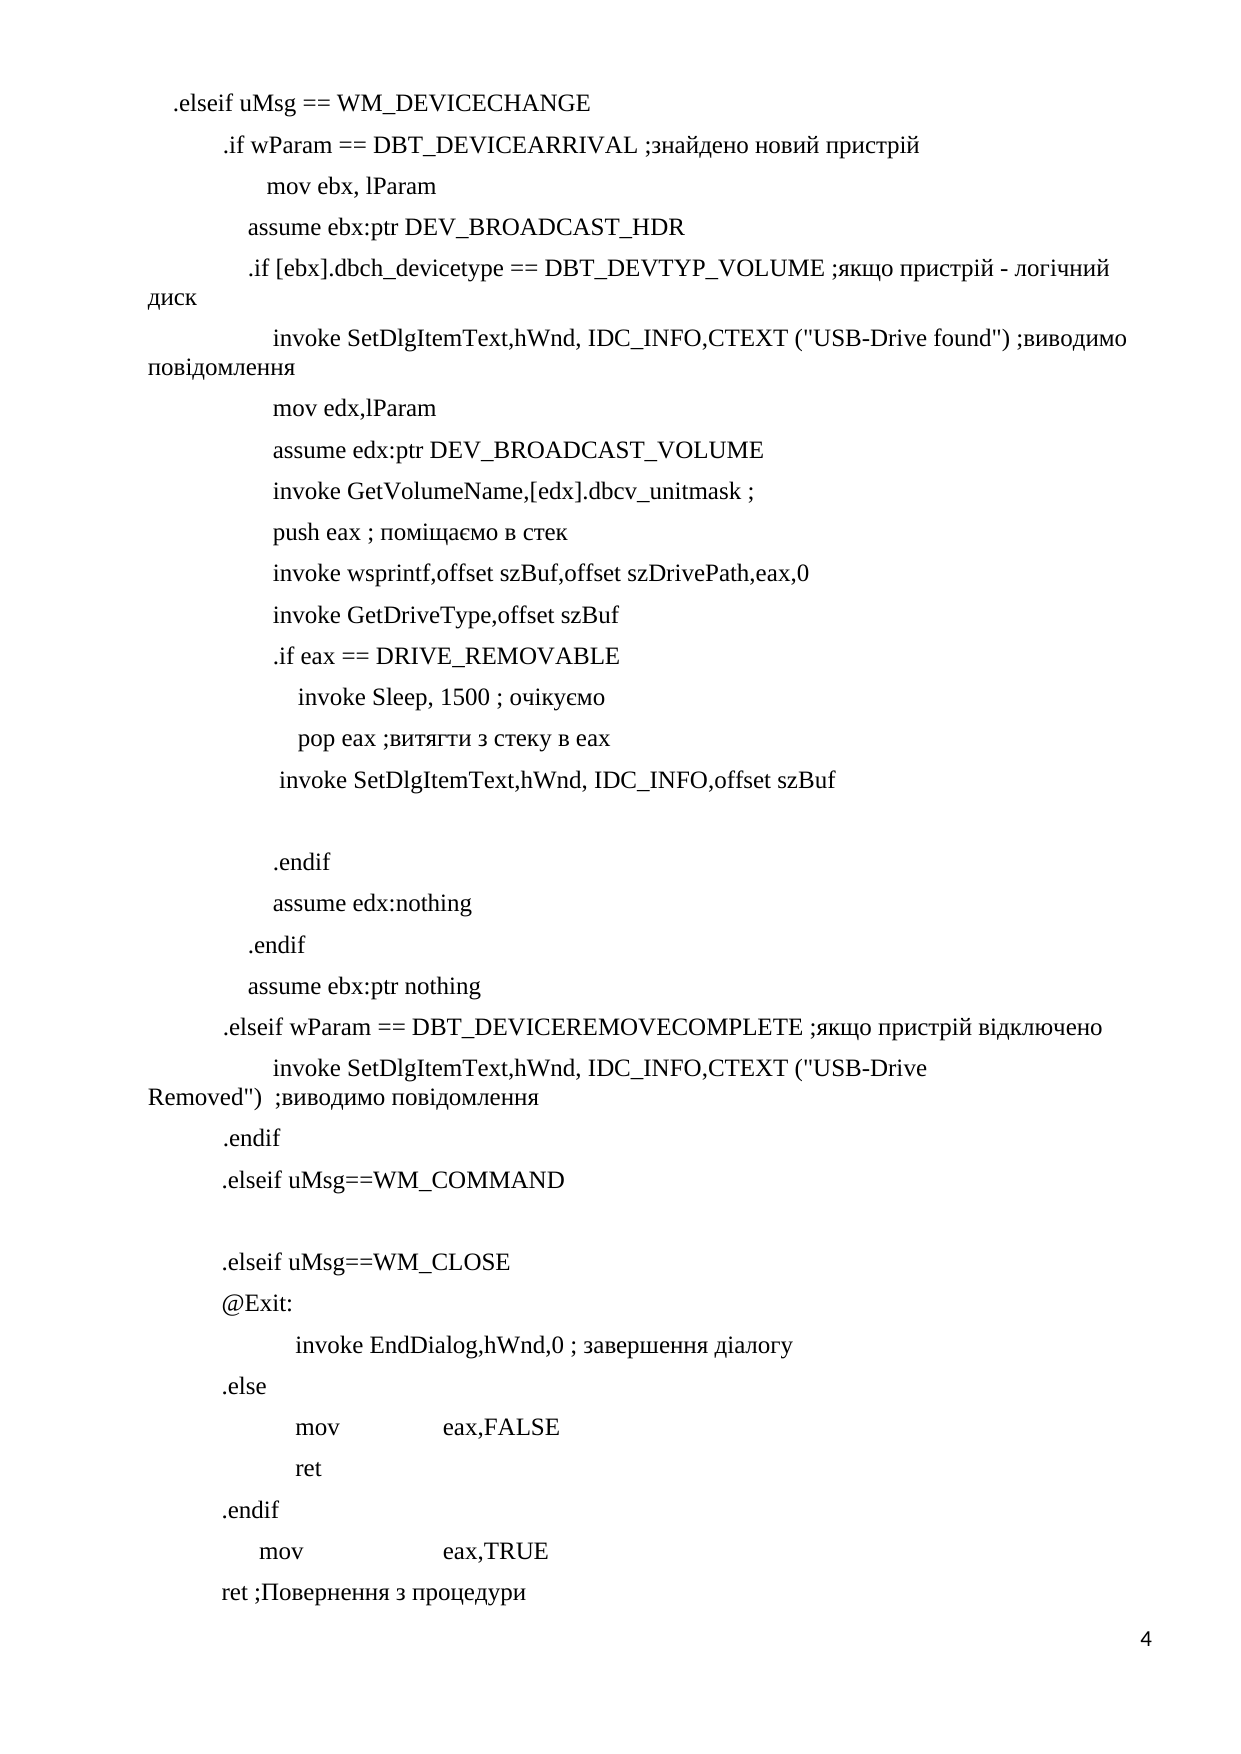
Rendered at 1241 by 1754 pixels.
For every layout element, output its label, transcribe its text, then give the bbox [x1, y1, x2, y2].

text .endif [148, 1123, 1152, 1152]
text .else [148, 1371, 1152, 1400]
text mov edx,lParam [148, 393, 1152, 422]
text ret ;Повернення з процедури [148, 1577, 1152, 1606]
text assume ebx:ptr nothing [148, 971, 1152, 1000]
text .elseif uMsg == WM_DEVICECHANGE [148, 88, 1152, 117]
text mov eax,TRUE [148, 1536, 1152, 1565]
text .if wParam == DBT_DEVICEARRIVAL ;знайдено новий пристрій [148, 130, 1152, 158]
text assume edx:nothing [148, 888, 1152, 917]
text .if [ebx].dbch_devicetype == DBT_DEVTYP_VOLUME ;якщо пристрій - логічний диск [148, 253, 1152, 311]
text .if eax == DRIVE_REMOVABLE [148, 641, 1152, 670]
text .elseif uMsg==WM_CLOSE [148, 1247, 1152, 1276]
text invoke GetVolumeName,[edx].dbcv_unitmask ; [148, 476, 1152, 505]
text .endif [148, 1495, 1152, 1523]
text push eax ; поміщаємо в стек [148, 517, 1152, 546]
text assume ebx:ptr DEV_BROADCAST_HDR [148, 212, 1152, 241]
text .elseif uMsg==WM_COMMAND [148, 1165, 1152, 1193]
text invoke GetDriveType,offset szBuf [148, 600, 1152, 628]
text .endif [148, 930, 1152, 958]
text pop eax ;витягти з стеку в eax [148, 723, 1152, 752]
text invoke SetDlgItemText,hWnd, IDC_INFO,offset szBuf [148, 765, 1152, 793]
text assume edx:ptr DEV_BROADCAST_VOLUME [148, 435, 1152, 463]
text invoke Sleep, 1500 ; очікуємо [148, 682, 1152, 711]
text invoke EndDialog,hWnd,0 ; завершення діалогу [148, 1330, 1152, 1358]
text mov ebx, lParam [148, 171, 1152, 200]
text invoke SetDlgItemText,hWnd, IDC_INFO,CTEXT ("USB-Drive Removed") ;виводимо повідомлення [148, 1053, 1152, 1111]
text invoke wsprintf,offset szBuf,offset szDrivePath,eax,0 [148, 558, 1152, 587]
text .endif [148, 847, 1152, 876]
text ret [148, 1453, 1152, 1482]
text @Exit: [148, 1288, 1152, 1317]
text .elseif wParam == DBT_DEVICEREMOVECOMPLETE ;якщо пристрій відключено [148, 1012, 1152, 1041]
text mov eax,FALSE [148, 1412, 1152, 1441]
text invoke SetDlgItemText,hWnd, IDC_INFO,CTEXT ("USB-Drive found") ;виводимо повідомлення [148, 323, 1152, 381]
